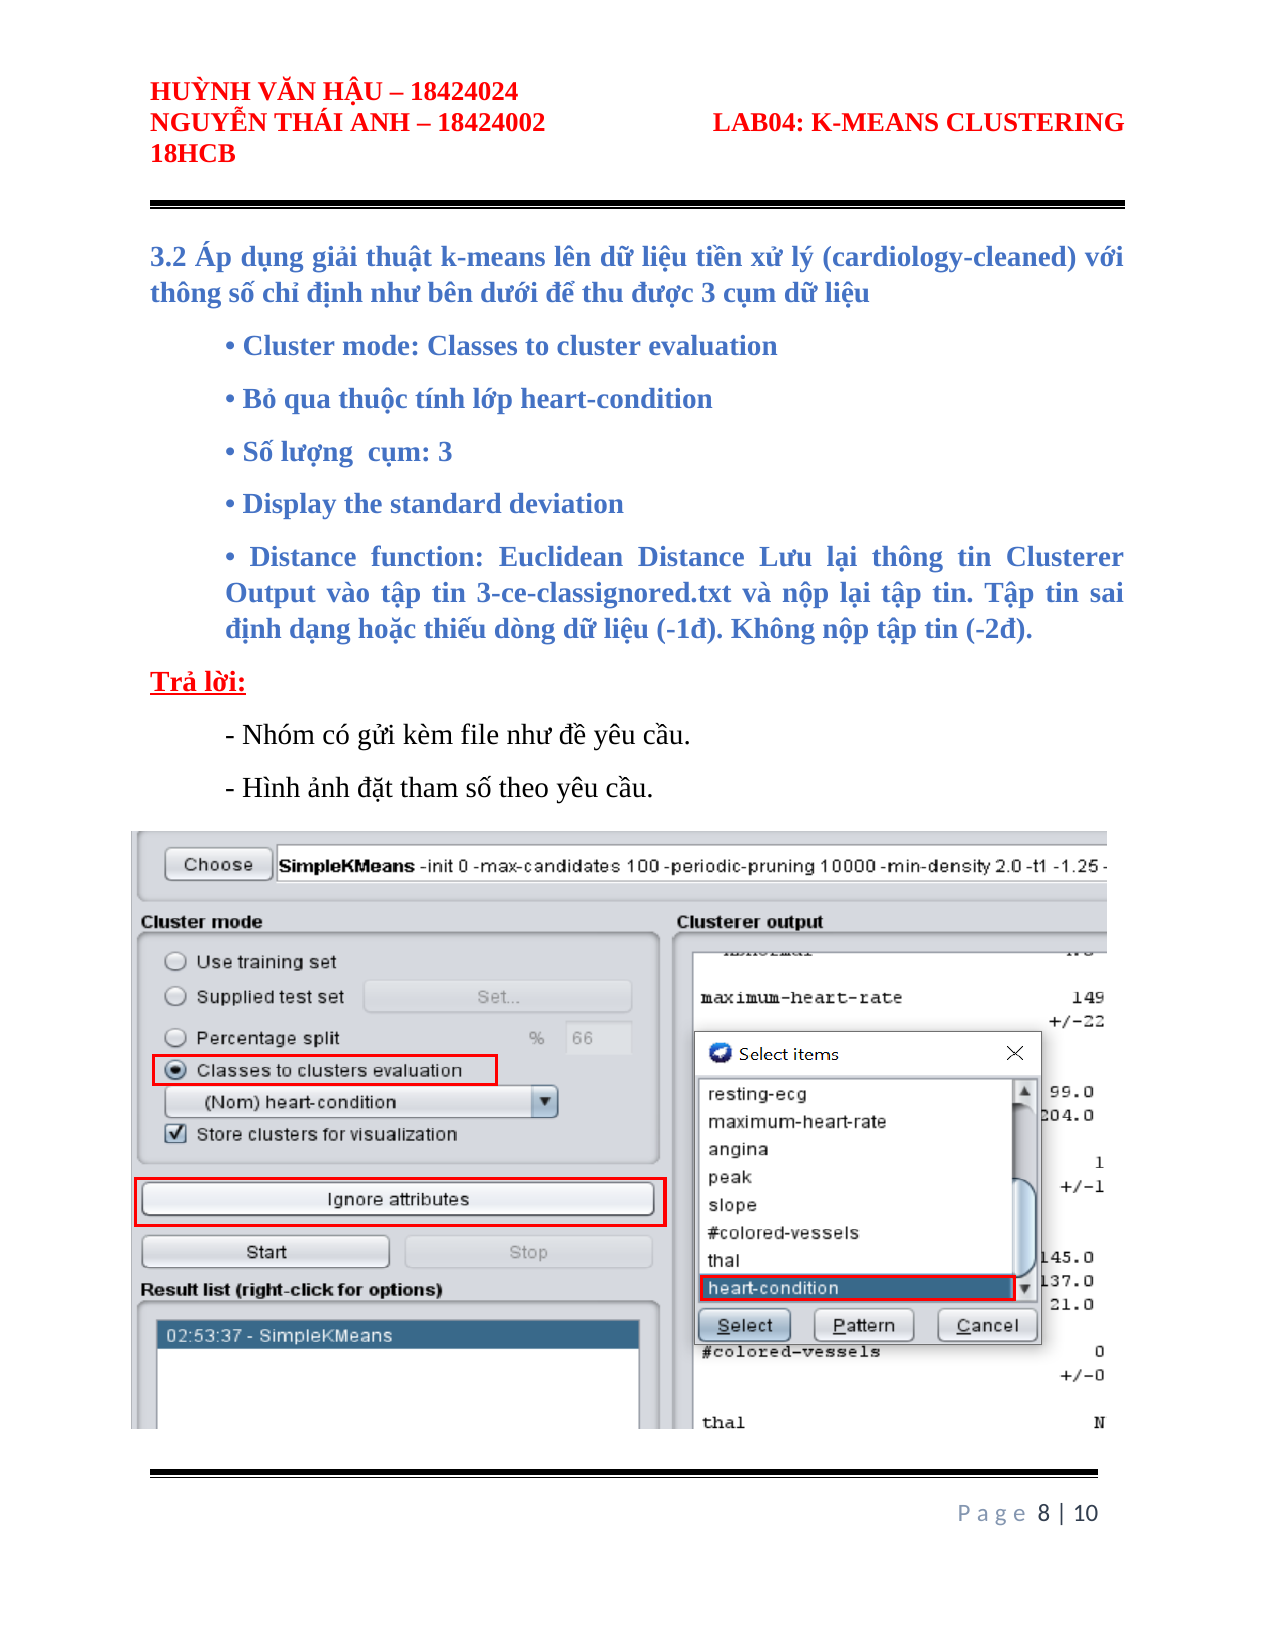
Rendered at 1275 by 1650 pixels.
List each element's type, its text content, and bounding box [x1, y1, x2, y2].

text - Nhóm có gửi kèm file như đề yêu cầu. [150, 717, 1125, 751]
text • Display the standard deviation [225, 486, 1125, 520]
text • Distance function: Euclidean Distance Lưu lại thông tin Clusterer Output vào tập tin 3-ce-classignored.txt và nộp lại tập tin. Tập tin sai định dạng hoặc thiếu dòng dữ liệu (-1đ). Không nộp tập tin (-2đ). [225, 539, 1125, 645]
text • Số lượng cụm: 3 [225, 434, 1125, 467]
text - Hình ảnh đặt tham số theo yêu cầu. [150, 770, 1125, 803]
text Trả lời: [150, 664, 1125, 698]
text • Cluster mode: Classes to cluster evaluation [225, 328, 1125, 362]
text • Bỏ qua thuộc tính lớp heart-condition [225, 381, 1125, 414]
text 3.2 Áp dụng giải thuật k-means lên dữ liệu tiền xử lý (cardiology-cleaned) với thông số chỉ định như bên dưới để thu được 3 cụm dữ liệu [150, 239, 1125, 309]
